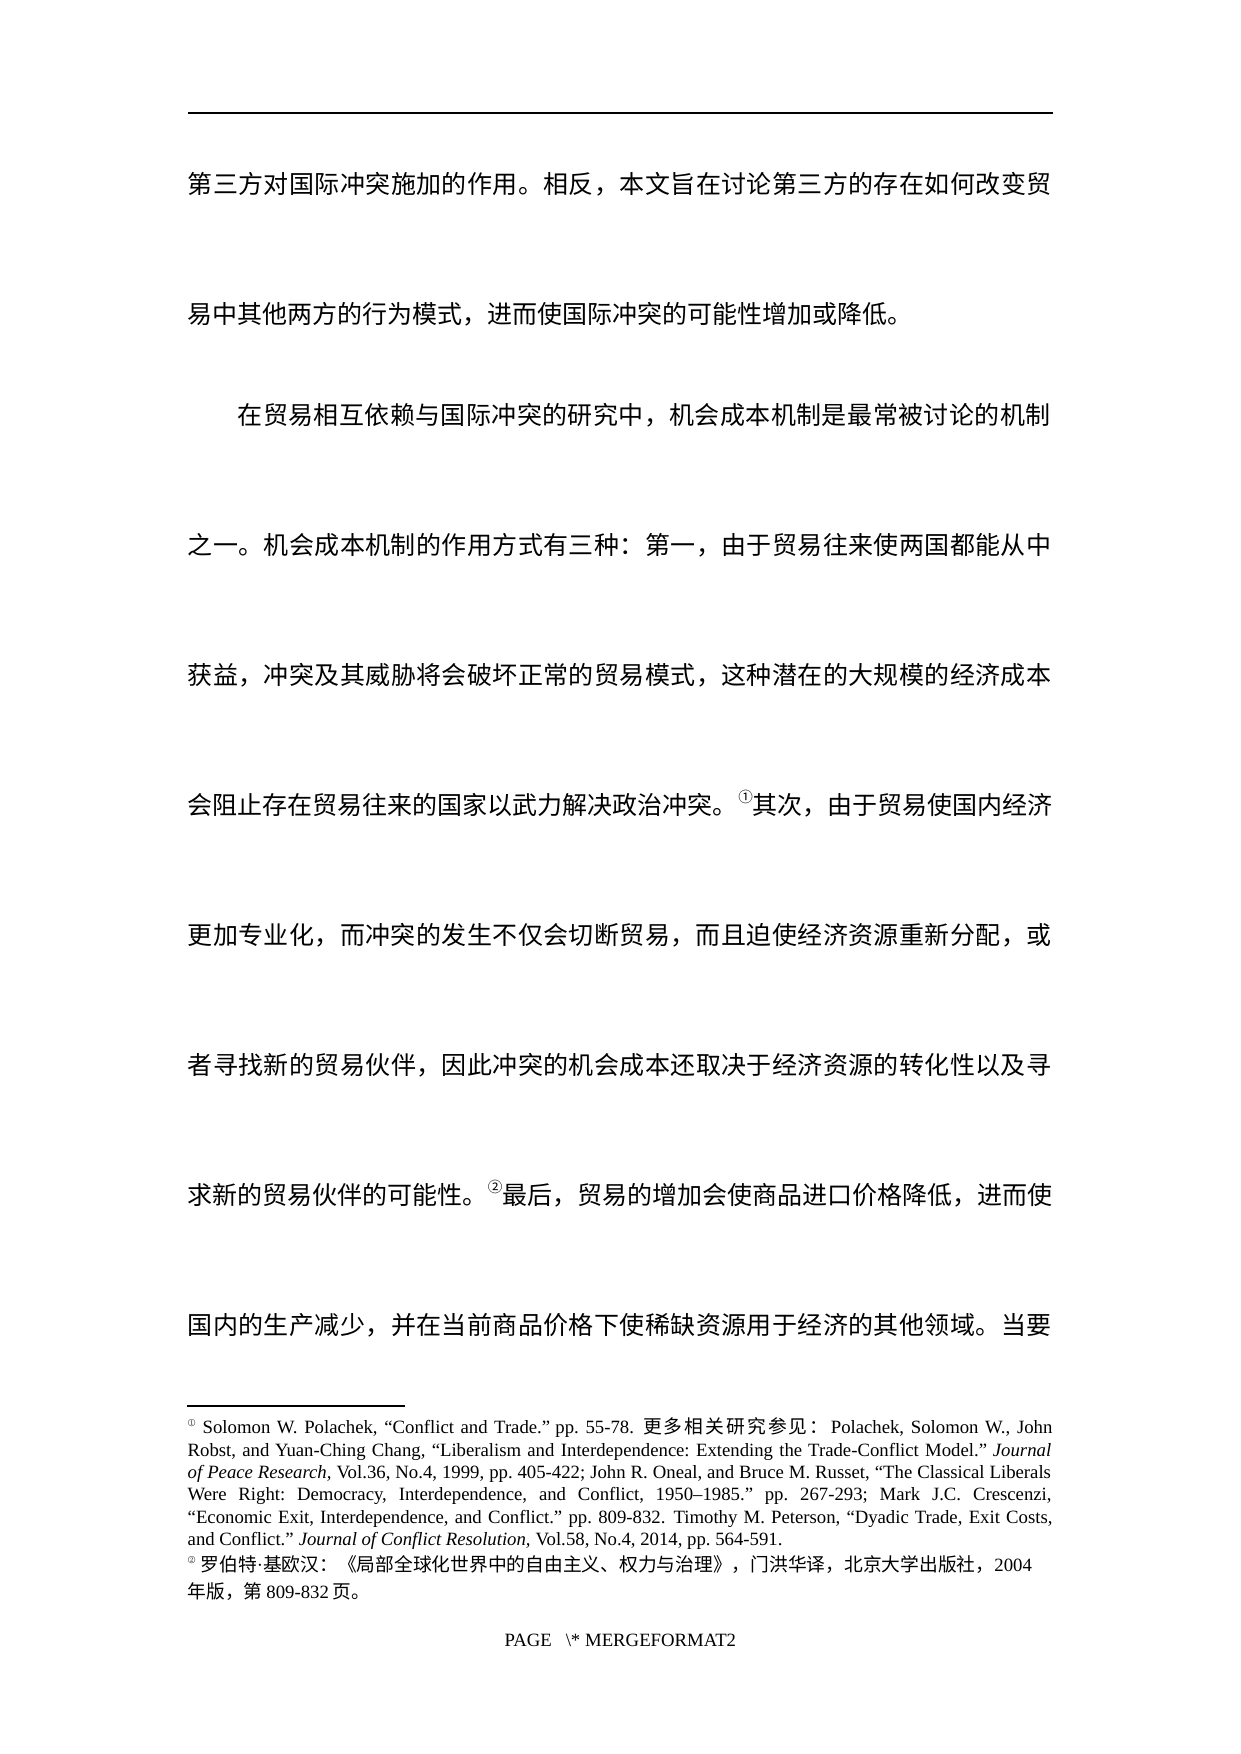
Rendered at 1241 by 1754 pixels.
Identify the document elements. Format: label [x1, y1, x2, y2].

text [187, 381, 1053, 1356]
text [187, 150, 1053, 345]
